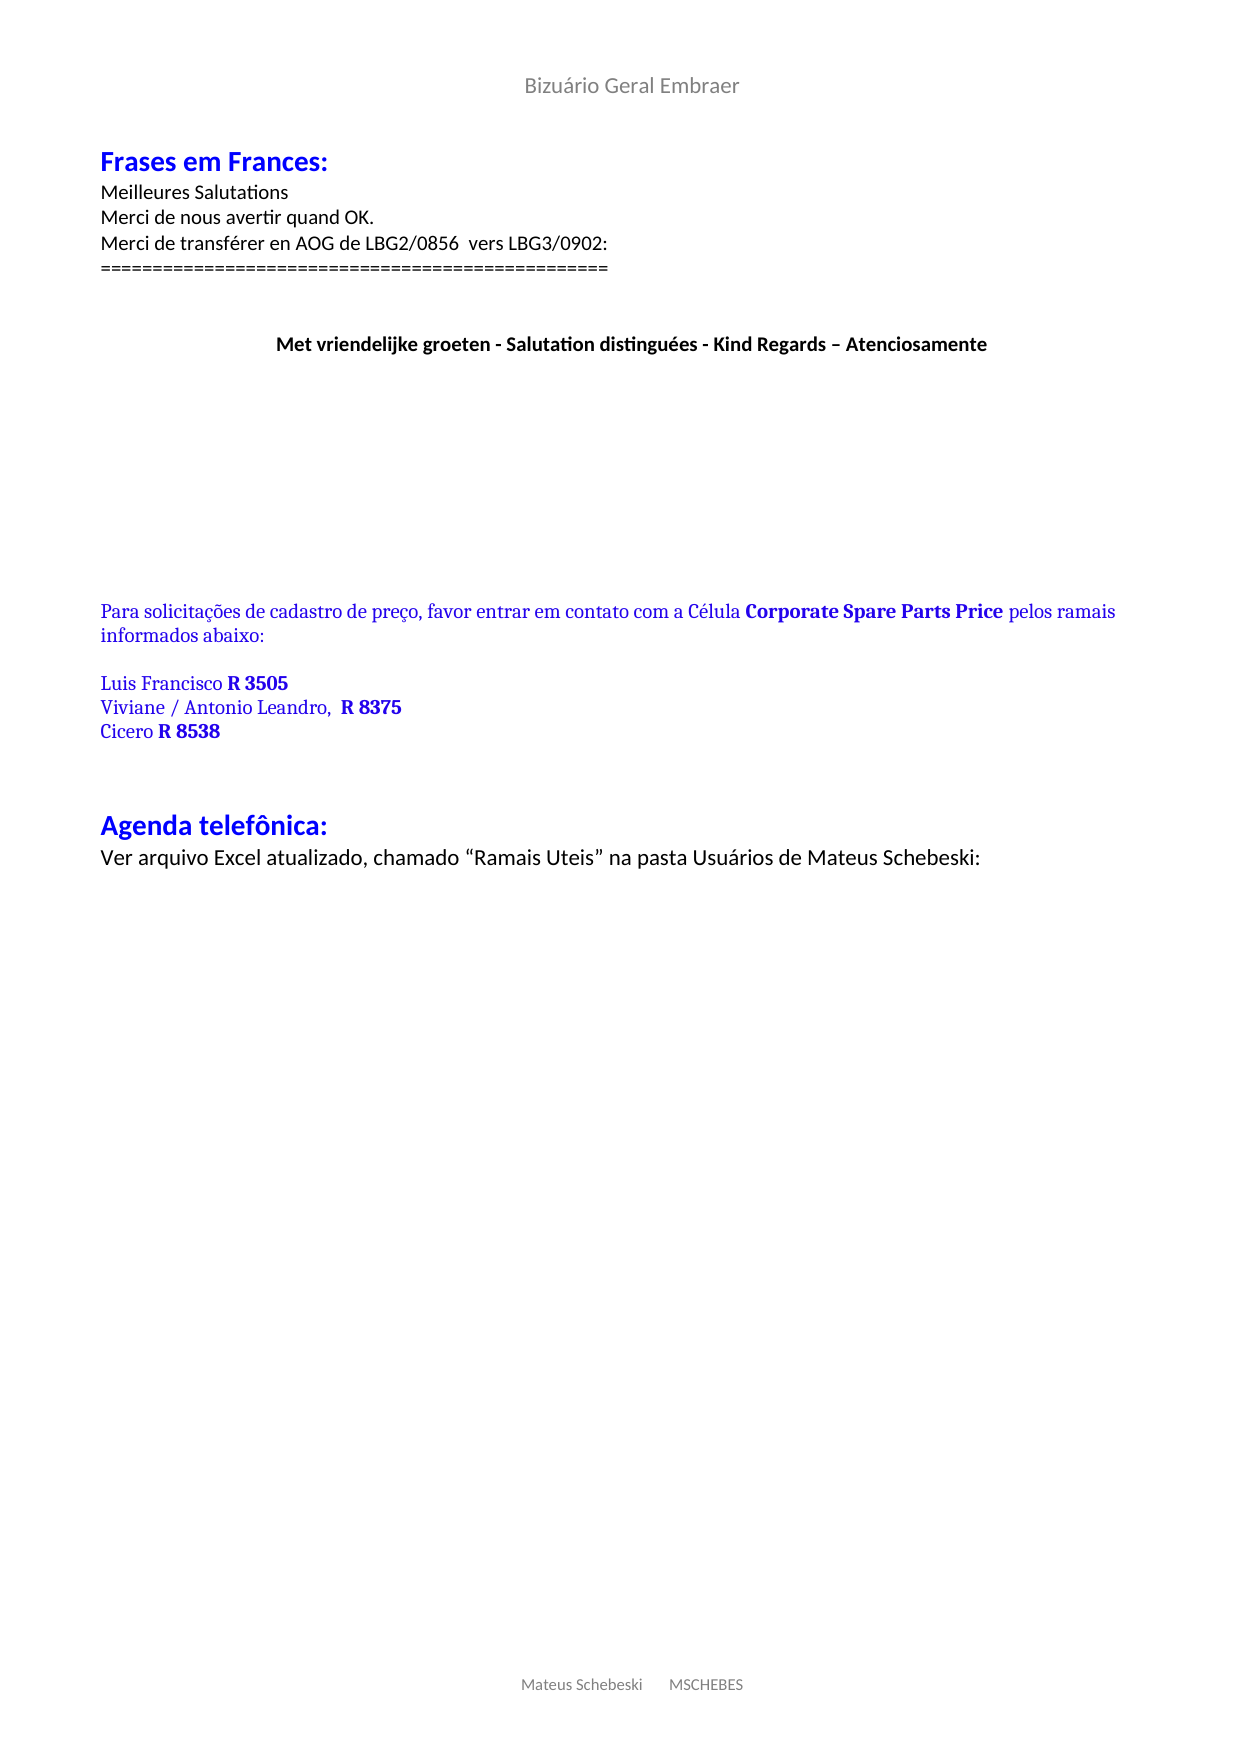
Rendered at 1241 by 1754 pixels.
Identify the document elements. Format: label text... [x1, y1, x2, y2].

text Agenda telefônica: [100, 807, 1163, 843]
text Viviane / Antonio Leandro, R 8375 [100, 695, 1163, 719]
text Merci de nous avertir quand OK. [100, 204, 1163, 230]
text Luis Francisco R 3505 [100, 671, 1163, 695]
text Merci de transférer en AOG de LBG2/0856 vers LBG3/0902: [100, 230, 1163, 255]
text Ver arquivo Excel atualizado, chamado “Ramais Uteis” na pasta Usuários de Mateus Schebeski: [100, 843, 1163, 871]
text Cicero R 8538 [100, 719, 1163, 743]
text Met vriendelijke groeten - Salutation distinguées - Kind Regards – Atenciosamente [100, 332, 1163, 357]
text ================================================= [100, 255, 1163, 281]
text Frases em Frances: [100, 143, 1163, 179]
text Para solicitações de cadastro de preço, favor entrar em contato com a Célula Corporate Spare Parts Price pelos ramais informados abaixo: [100, 599, 1163, 647]
text Meilleures Salutations [100, 179, 1163, 204]
